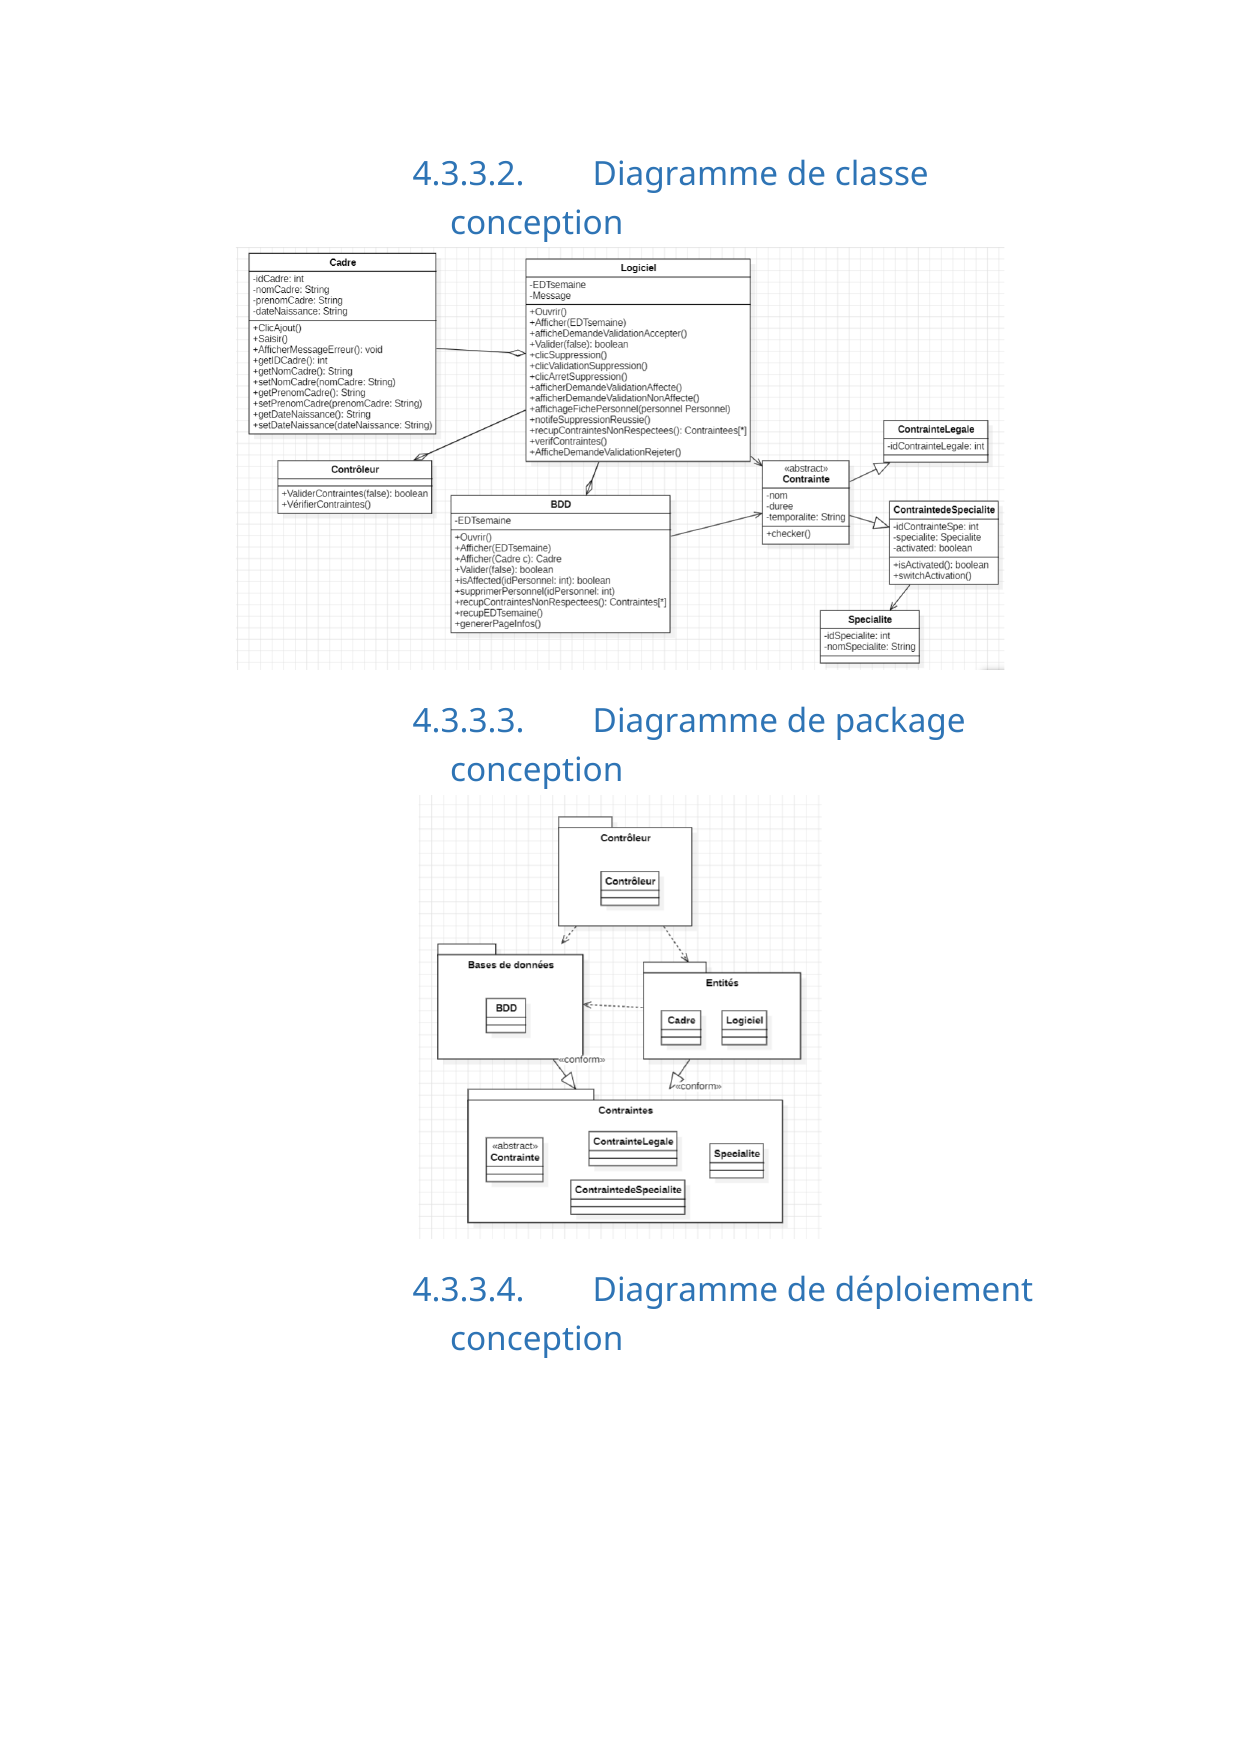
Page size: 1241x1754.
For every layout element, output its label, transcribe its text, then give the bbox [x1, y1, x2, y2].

subtitle Diagramme de package conception [412, 697, 1090, 791]
subtitle Diagramme de classe conception [412, 150, 1090, 244]
subtitle Diagramme de déploiement conception [412, 1266, 1090, 1360]
